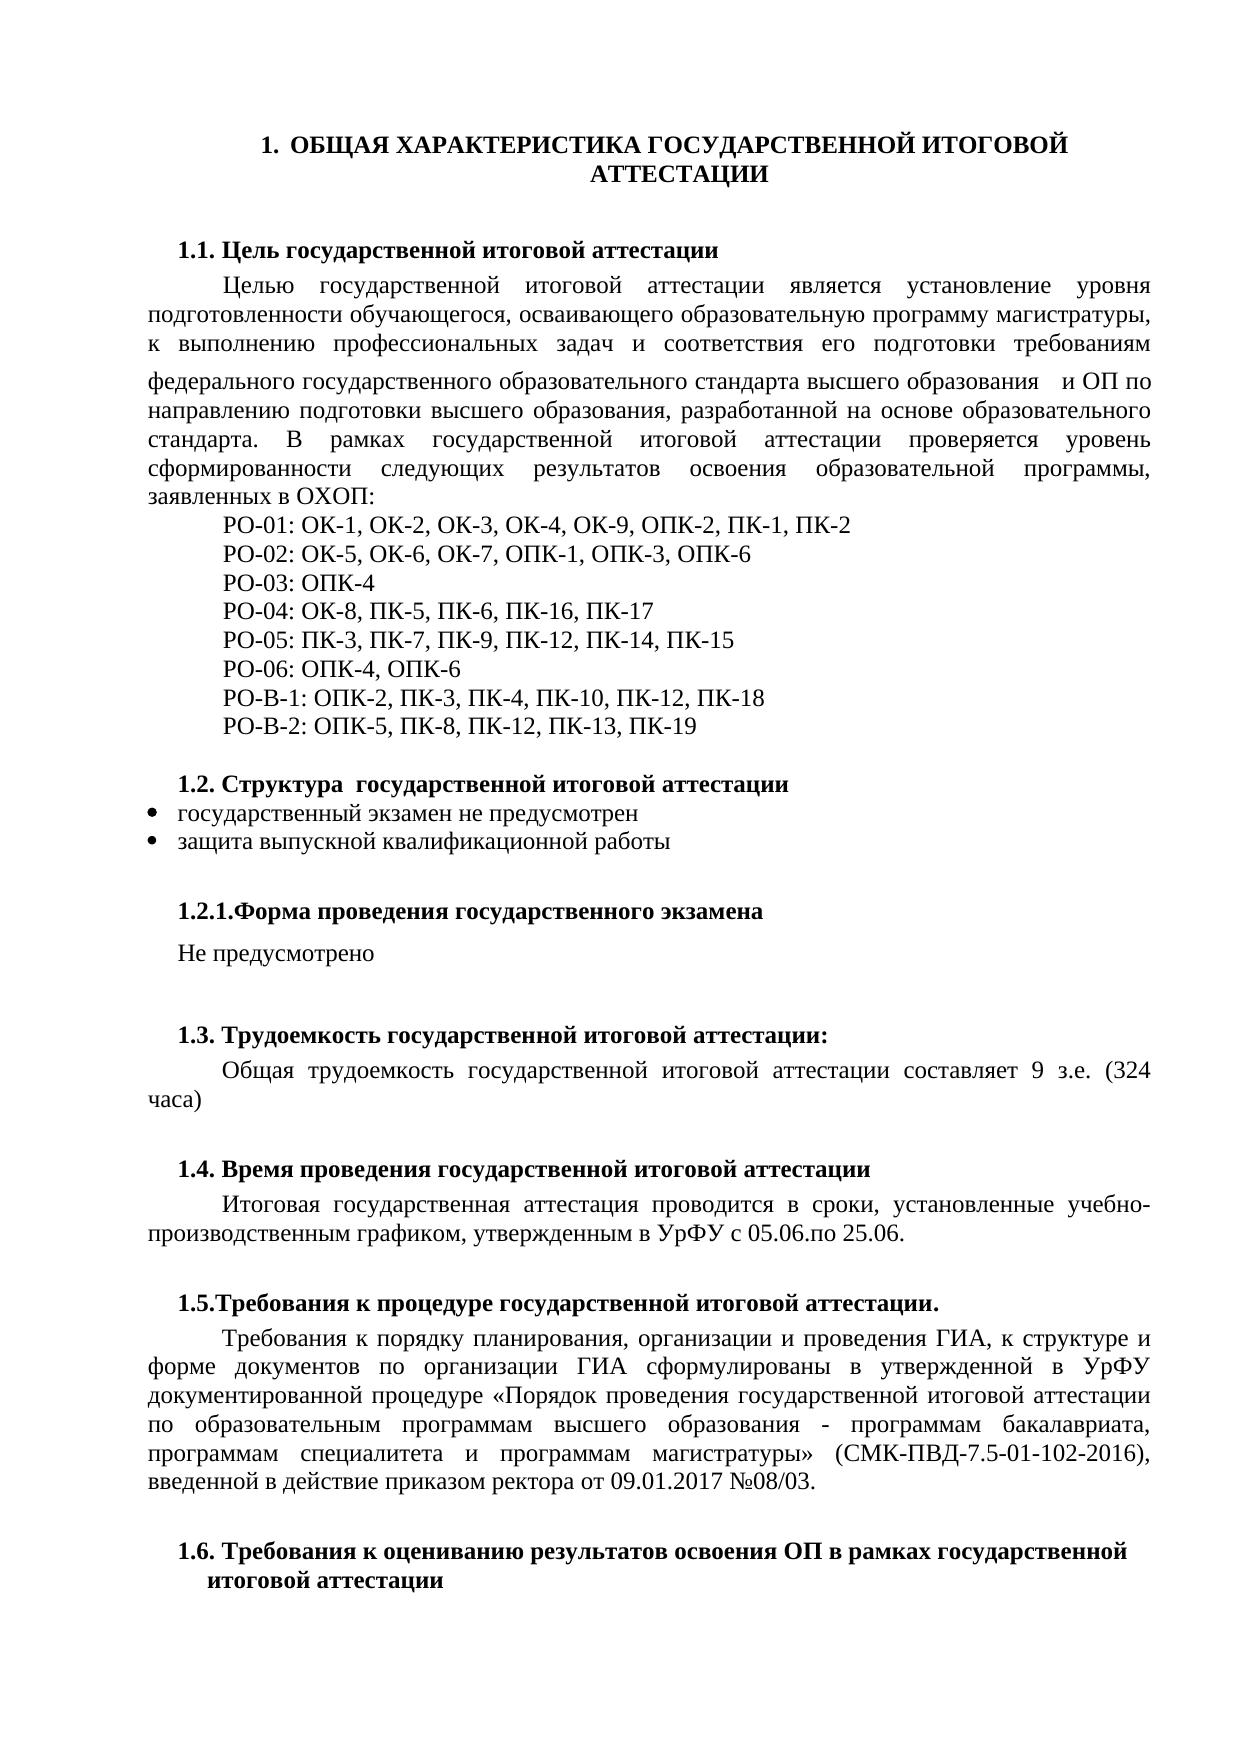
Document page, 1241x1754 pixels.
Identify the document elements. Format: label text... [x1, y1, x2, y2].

list Требования к оцениванию результатов освоения ОП в рамках государственной итоговой аттестации [177, 1536, 1152, 1594]
text Общая трудоемкость государственной итоговой аттестации составляет 9 з.е. (324 часа) [148, 1055, 1152, 1113]
list 1.5.Требования к процедуре государственной итоговой аттестации. [177, 1288, 1152, 1316]
list Время проведения государственной итоговой аттестации [177, 1154, 1152, 1183]
text РО-В-2: ОПК-5, ПК-8, ПК-12, ПК-13, ПК-19 [148, 711, 1152, 740]
text РО-03: ОПК-4 [148, 568, 1152, 596]
text ОБЩАЯ ХАРАКТЕРИСТИКА ГОСУДАРСТВЕННОЙ ИТОГОВОЙ АТТЕСТАЦИИ [177, 131, 1152, 188]
text РО-В-1: ОПК-2, ПК-3, ПК-4, ПК-10, ПК-12, ПК-18 [148, 683, 1152, 711]
text Целью государственной итоговой аттестации является установление уровня подготовленности обучающегося, осваивающего образовательную программу магистратуры, к выполнению профессиональных задач и соответствия его подготовки требованиям федерального государственного образовательного стандарта высшего образования и ОП по направлению подготовки высшего образования, разработанной на основе образовательного стандарта. В рамках государственной итоговой аттестации проверяется уровень сформированности следующих результатов освоения образовательной программы, заявленных в ОХОП: [148, 271, 1152, 510]
text РО-06: ОПК-4, ОПК-6 [148, 654, 1152, 683]
text РО-02: ОК-5, ОК-6, ОК-7, ОПК-1, ОПК-3, ОПК-6 [148, 539, 1152, 568]
list 1.3. Трудоемкость государственной итоговой аттестации: [177, 1020, 1152, 1049]
text РО-05: ПК-3, ПК-7, ПК-9, ПК-12, ПК-14, ПК-15 [148, 625, 1152, 654]
text Цель государственной итоговой аттестации [177, 236, 1152, 264]
text РО-04: ОК-8, ПК-5, ПК-6, ПК-16, ПК-17 [148, 596, 1152, 625]
text Требования к порядку планирования, организации и проведения ГИА, к структуре и форме документов по организации ГИА сформулированы в утвержденной в УрФУ документированной процедуре «Порядок проведения государственной итоговой аттестации по образовательным программам высшего образования - программам бакалавриата, программам специалитета и программам магистратуры» (СМК-ПВД-7.5-01-102-2016), введенной в действие приказом ректора от 09.01.2017 №08/03. [148, 1323, 1152, 1495]
list 1.2.1.Форма проведения государственного экзамена [148, 896, 1152, 925]
list государственный экзамен не предусмотрен [148, 798, 1152, 826]
list 1.2. Структура государственной итоговой аттестации [177, 769, 1152, 798]
list защита выпускной квалификационной работы [148, 826, 1152, 855]
list Не предусмотрено [148, 938, 1152, 966]
text РО-01: ОК-1, ОК-2, ОК-3, ОК-4, ОК-9, ОПК-2, ПК-1, ПК-2 [148, 510, 1152, 539]
text Итоговая государственная аттестация проводится в сроки, установленные учебно-производственным графиком, утвержденным в УрФУ с 05.06.по 25.06. [148, 1189, 1152, 1246]
